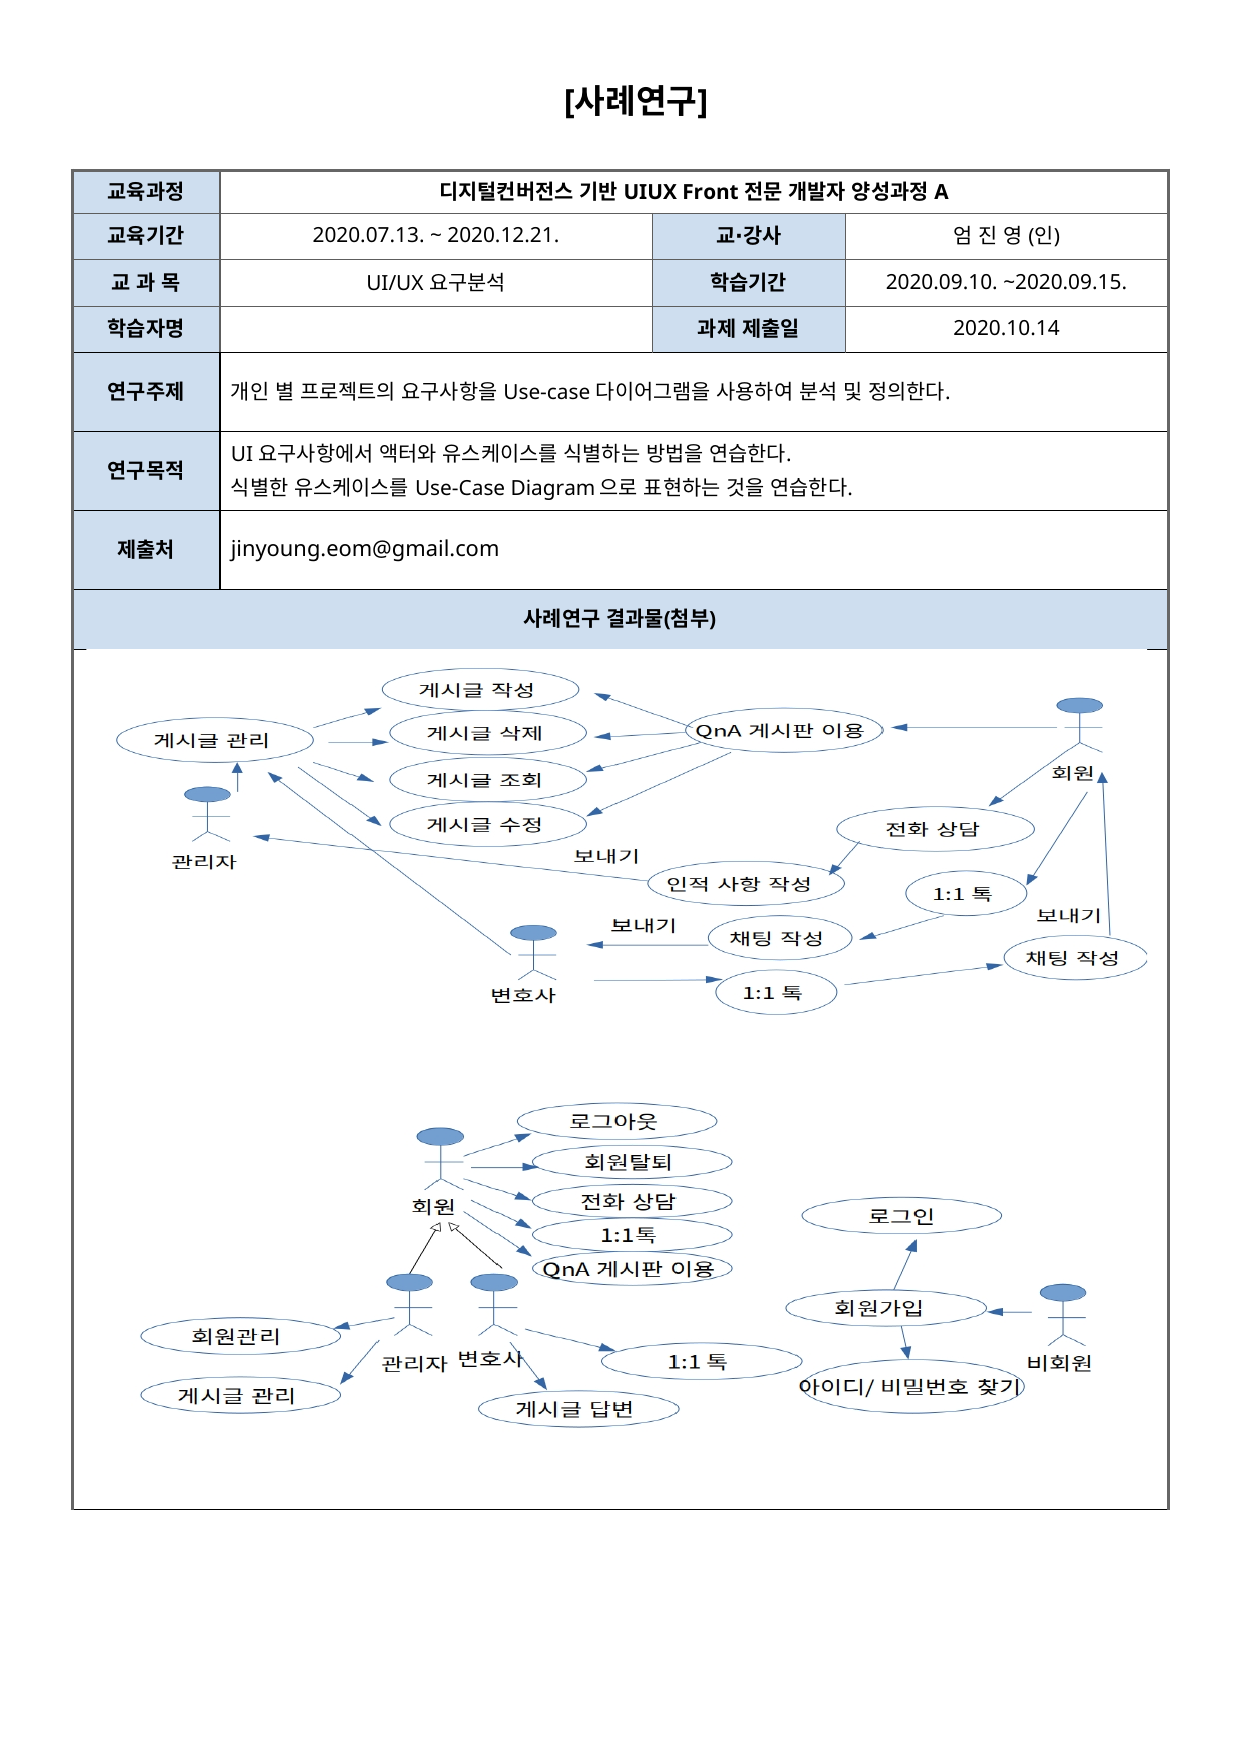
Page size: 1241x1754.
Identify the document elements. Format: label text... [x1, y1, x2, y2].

table_cell UI 요구사항에서 액터와 유스케이스를 식별하는 방법을 연습한다. 식별한 유스케이스를 Use-Case Diagram으로 표현하는 것을 연습한다. [221, 432, 1167, 510]
table_header 디지털컨버전스 기반 UIUX Front 전문 개발자 양성과정 A [221, 172, 1167, 213]
table_cell 연구목적 [74, 432, 219, 510]
table_cell 과제 제출일 [653, 307, 845, 352]
table_cell 연구주제 [74, 353, 219, 431]
table_cell 제출처 [74, 511, 219, 589]
table_cell 교∙강사 [653, 214, 845, 259]
table_cell 학습기간 [653, 260, 845, 306]
table_cell 개인 별 프로젝트의 요구사항을 Use-case 다이어그램을 사용하여 분석 및 정의한다. [221, 353, 1167, 431]
table_cell jinyoung.eom@gmail.com [221, 511, 1167, 589]
table_header 교육과정 [74, 172, 219, 213]
picture [86, 649, 1148, 1037]
table_cell 결과물 사진 [74, 650, 1167, 1508]
table_cell 2020.10.14 [846, 307, 1167, 352]
table_cell 교 과 목 [74, 260, 219, 306]
table_cell UI/UX 요구분석 [221, 260, 652, 306]
table_cell 교육기간 [74, 214, 219, 259]
table_cell 사례연구 결과물(첨부) [74, 590, 1167, 649]
table_cell 2020.07.13. ~ 2020.12.21. [221, 214, 652, 259]
table_cell 2020.09.10. ~2020.09.15. [846, 260, 1167, 306]
picture [79, 1066, 1155, 1506]
table_cell 학습자명 [74, 307, 219, 352]
text [사례연구] [106, 75, 1165, 123]
table_cell 엄 진 영 (인) [846, 214, 1167, 259]
table_cell [221, 307, 652, 352]
